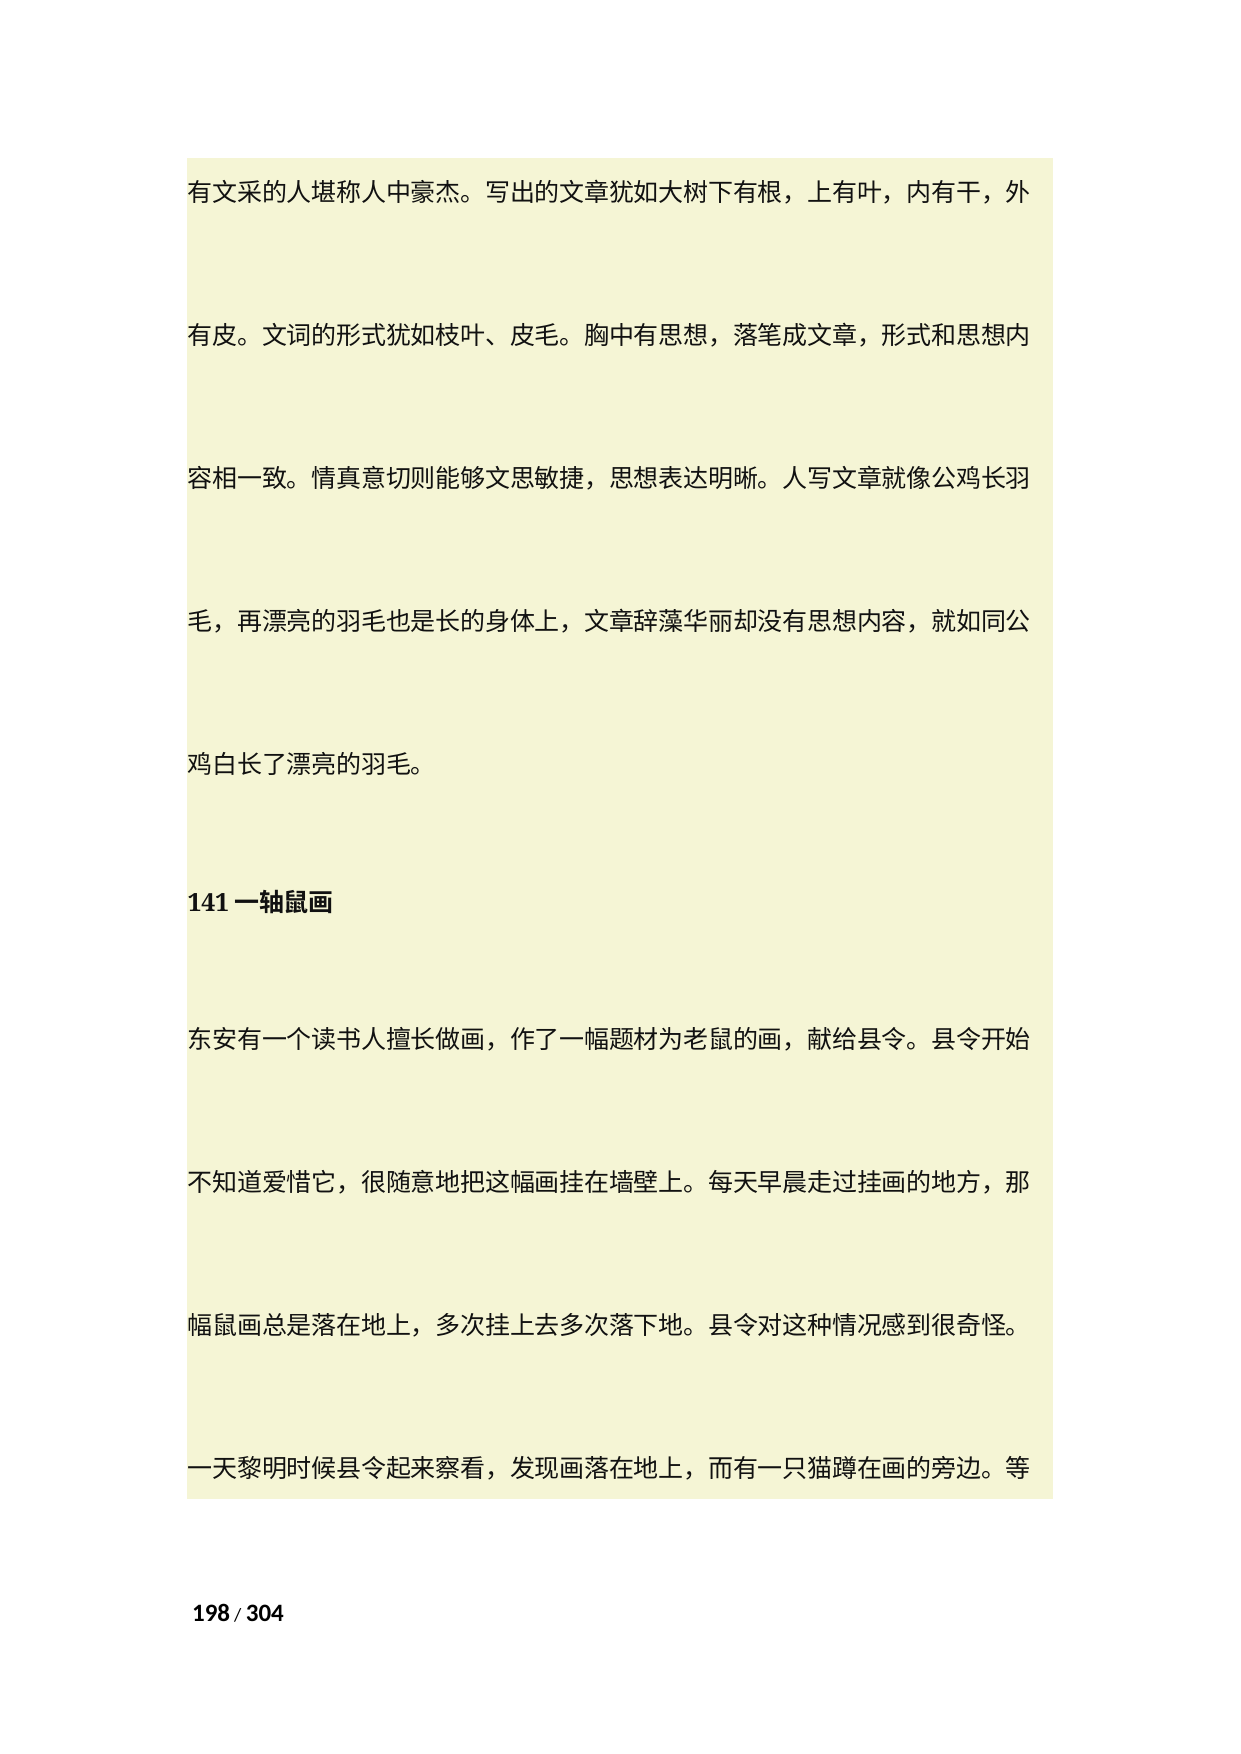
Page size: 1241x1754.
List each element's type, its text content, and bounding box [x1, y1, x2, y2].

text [187, 1005, 1053, 1499]
text 141一轴鼠画 [187, 868, 1053, 933]
text 有文采的人堪称人中豪杰。写出的文章犹如大树下有根，上有叶，内有干，外有皮。文词的形式犹如枝叶、皮毛。胸中有思想，落笔成文章，形式和思想内容相一致。情真意切则能够文思敏捷，思想表达明晰。人写文章就像公鸡长羽毛，再漂亮的羽毛也是长的身体上，文章辞藻华丽却没有思想内容，就如同公鸡白长了漂亮的羽毛。 [187, 158, 1053, 795]
